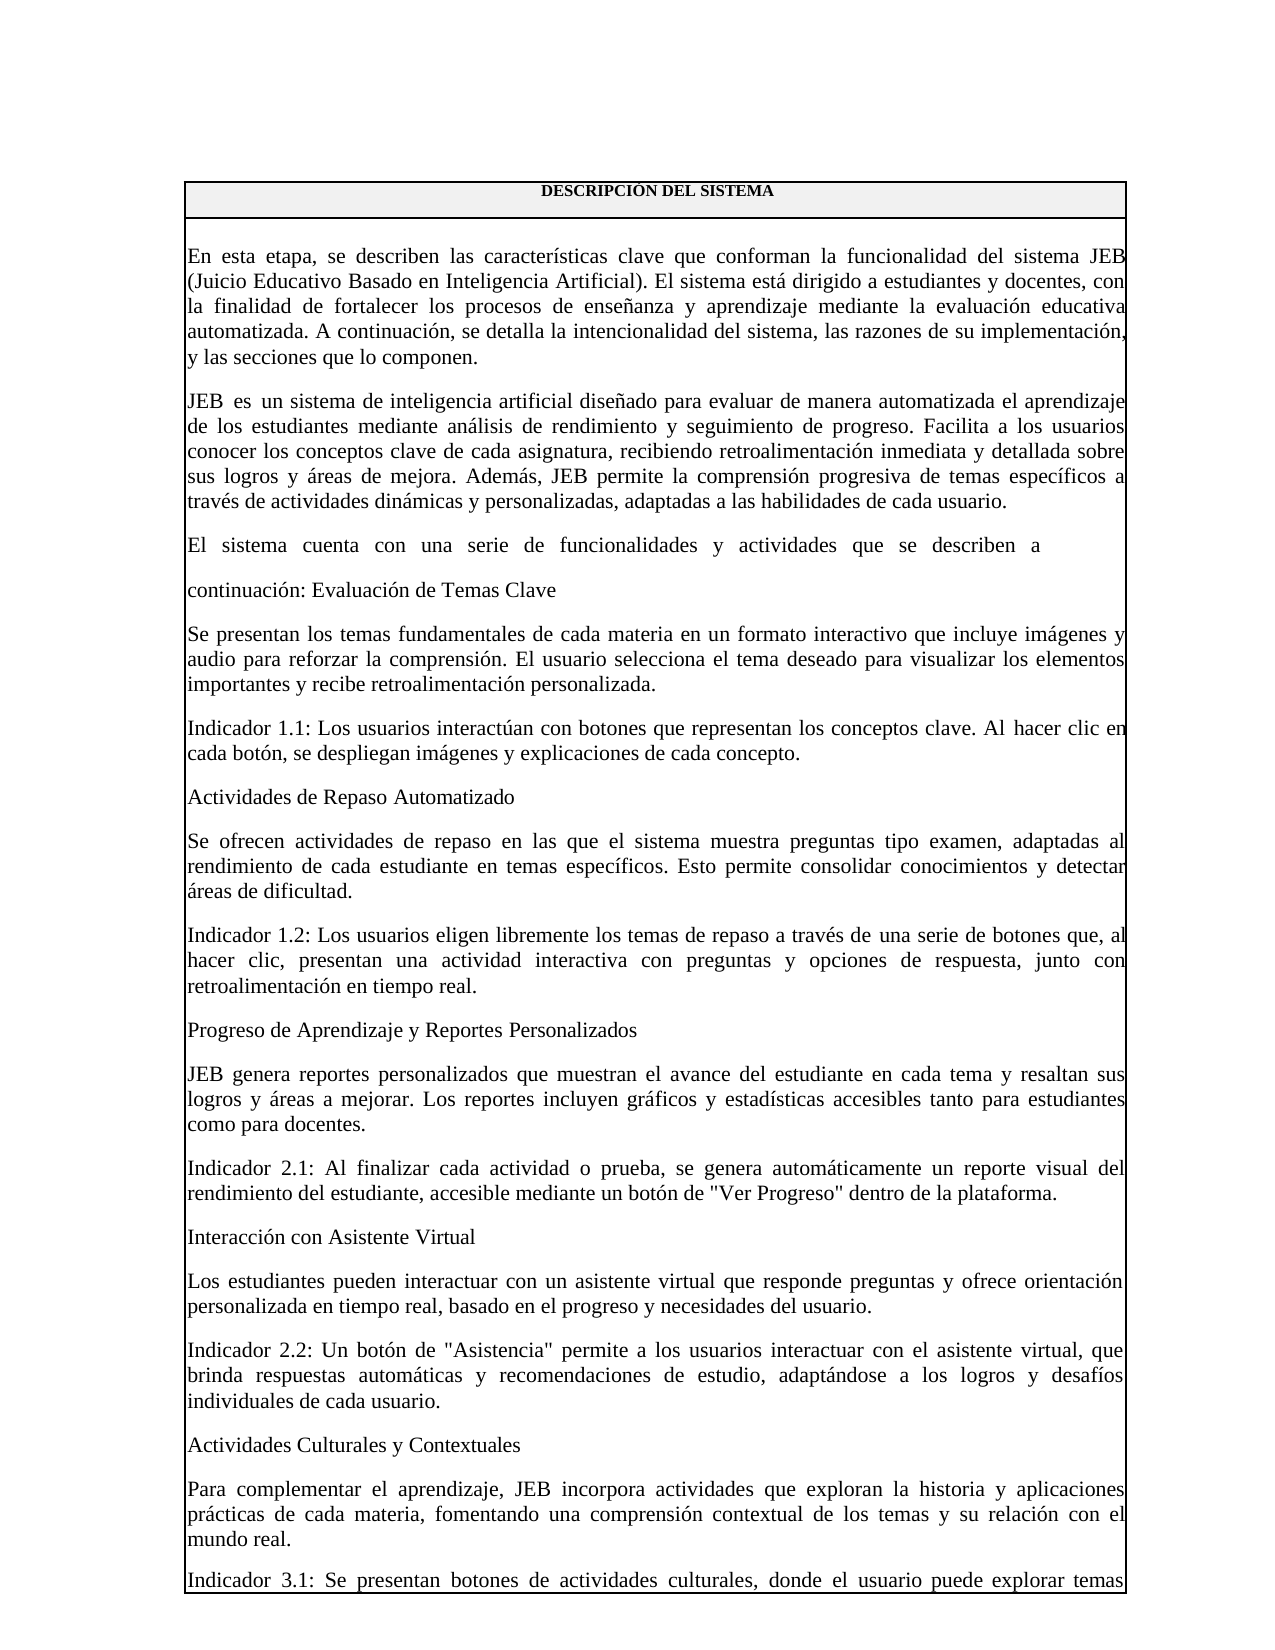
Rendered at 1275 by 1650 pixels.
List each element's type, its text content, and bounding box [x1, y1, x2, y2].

table_cell En esta etapa, se describen las características clave que conforman la funcionalidad del sistema JEB (Juicio Educativo Basado en Inteligencia Artificial). El sistema está dirigido a estudiantes y docentes, con la finalidad de fortalecer los procesos de enseñanza y aprendizaje mediante la evaluación educativa automatizada. A continuación, se detalla la intencionalidad del sistema, las razones de su implementación, y las secciones que lo componen. JEB es un sistema de inteligencia artificial diseñado para evaluar de manera automatizada el aprendizaje de los estudiantes mediante análisis de rendimiento y seguimiento de progreso. Facilita a los usuarios conocer los conceptos clave de cada asignatura, recibiendo retroalimentación inmediata y detallada sobre sus logros y áreas de mejora. Además, JEB permite la comprensión progresiva de temas específicos a través de actividades dinámicas y personalizadas, adaptadas a las habilidades de cada usuario. El sistema cuenta con una serie de funcionalidades y actividades que se describen a continuación: Evaluación de Temas Clave Se presentan los temas fundamentales de cada materia en un formato interactivo que incluye imágenes y audio para reforzar la comprensión. El usuario selecciona el tema deseado para visualizar los elementos importantes y recibe retroalimentación personalizada. Indicador 1.1: Los usuarios interactúan con botones que representan los conceptos clave. Al hacer clic en cada botón, se despliegan imágenes y explicaciones de cada concepto. Actividades de Repaso Automatizado Se ofrecen actividades de repaso en las que el sistema muestra preguntas tipo examen, adaptadas al rendimiento de cada estudiante en temas específicos. Esto permite consolidar conocimientos y detectar áreas de dificultad. Indicador 1.2: Los usuarios eligen libremente los temas de repaso a través de una serie de botones que, al hacer clic, presentan una actividad interactiva con preguntas y opciones de respuesta, junto con retroalimentación en tiempo real. Progreso de Aprendizaje y Reportes Personalizados JEB genera reportes personalizados que muestran el avance del estudiante en cada tema y resaltan sus logros y áreas a mejorar. Los reportes incluyen gráficos y estadísticas accesibles tanto para estudiantes como para docentes. Indicador 2.1: Al finalizar cada actividad o prueba, se genera automáticamente un reporte visual del rendimiento del estudiante, accesible mediante un botón de "Ver Progreso" dentro de la plataforma. Interacción con Asistente Virtual Los estudiantes pueden interactuar con un asistente virtual que responde preguntas y ofrece orientación personalizada en tiempo real, basado en el progreso y necesidades del usuario. Indicador 2.2: Un botón de "Asistencia" permite a los usuarios interactuar con el asistente virtual, que brinda respuestas automáticas y recomendaciones de estudio, adaptándose a los logros y desafíos individuales de cada usuario. Actividades Culturales y Contextuales Para complementar el aprendizaje, JEB incorpora actividades que exploran la historia y aplicaciones prácticas de cada materia, fomentando una comprensión contextual de los temas y su relación con el mundo real. Indicador 3.1: Se presentan botones de actividades culturales, donde el usuario puede explorar temas [186, 219, 1125, 1592]
table_header DESCRIPCIÓN DEL SISTEMA [186, 183, 1125, 217]
